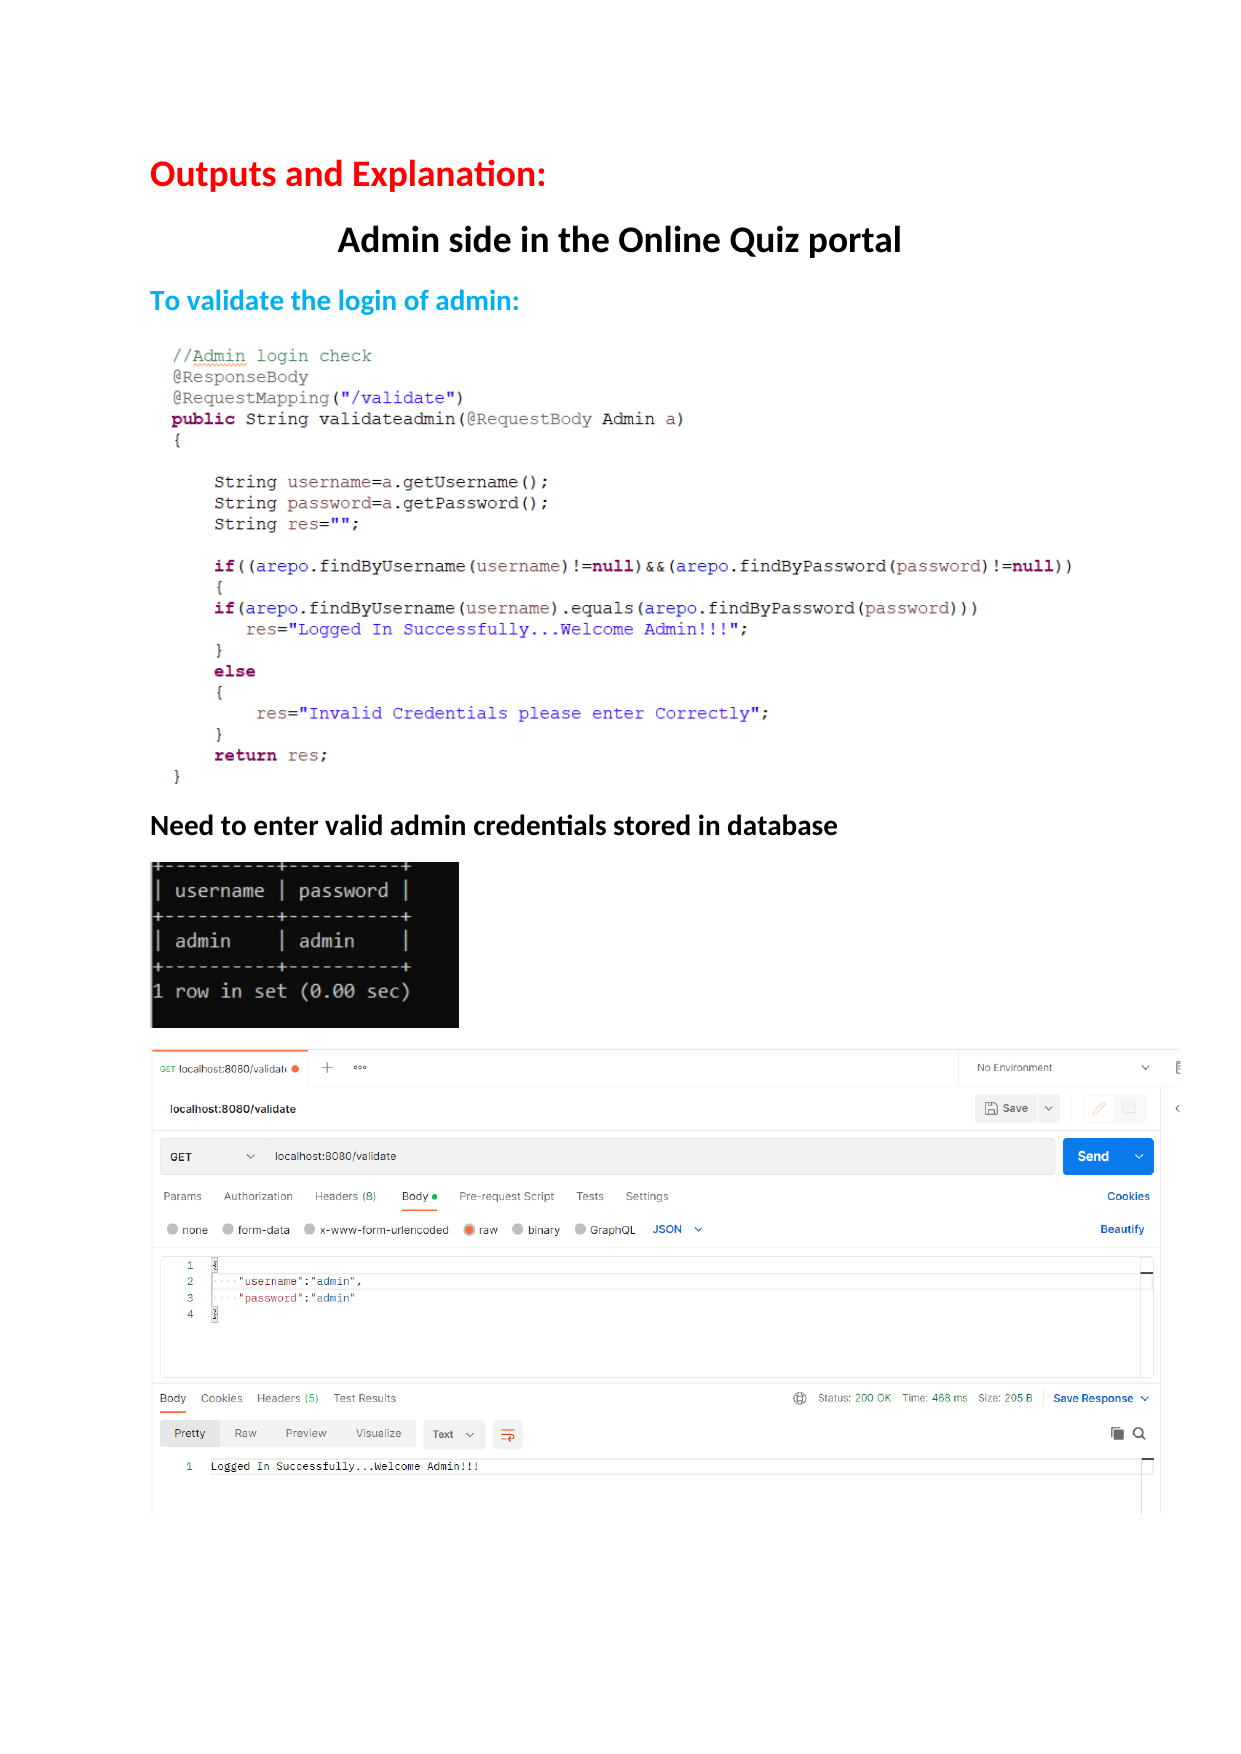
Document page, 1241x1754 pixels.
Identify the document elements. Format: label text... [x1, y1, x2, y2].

text Outputs and Explanation: [150, 150, 1090, 196]
picture [150, 337, 1091, 789]
picture [150, 862, 459, 1028]
picture [150, 1046, 1181, 1514]
text Need to enter valid admin credentials stored in database [150, 807, 1090, 843]
text To validate the login of admin: [150, 282, 1090, 318]
text Admin side in the Online Quiz portal [150, 216, 1090, 262]
